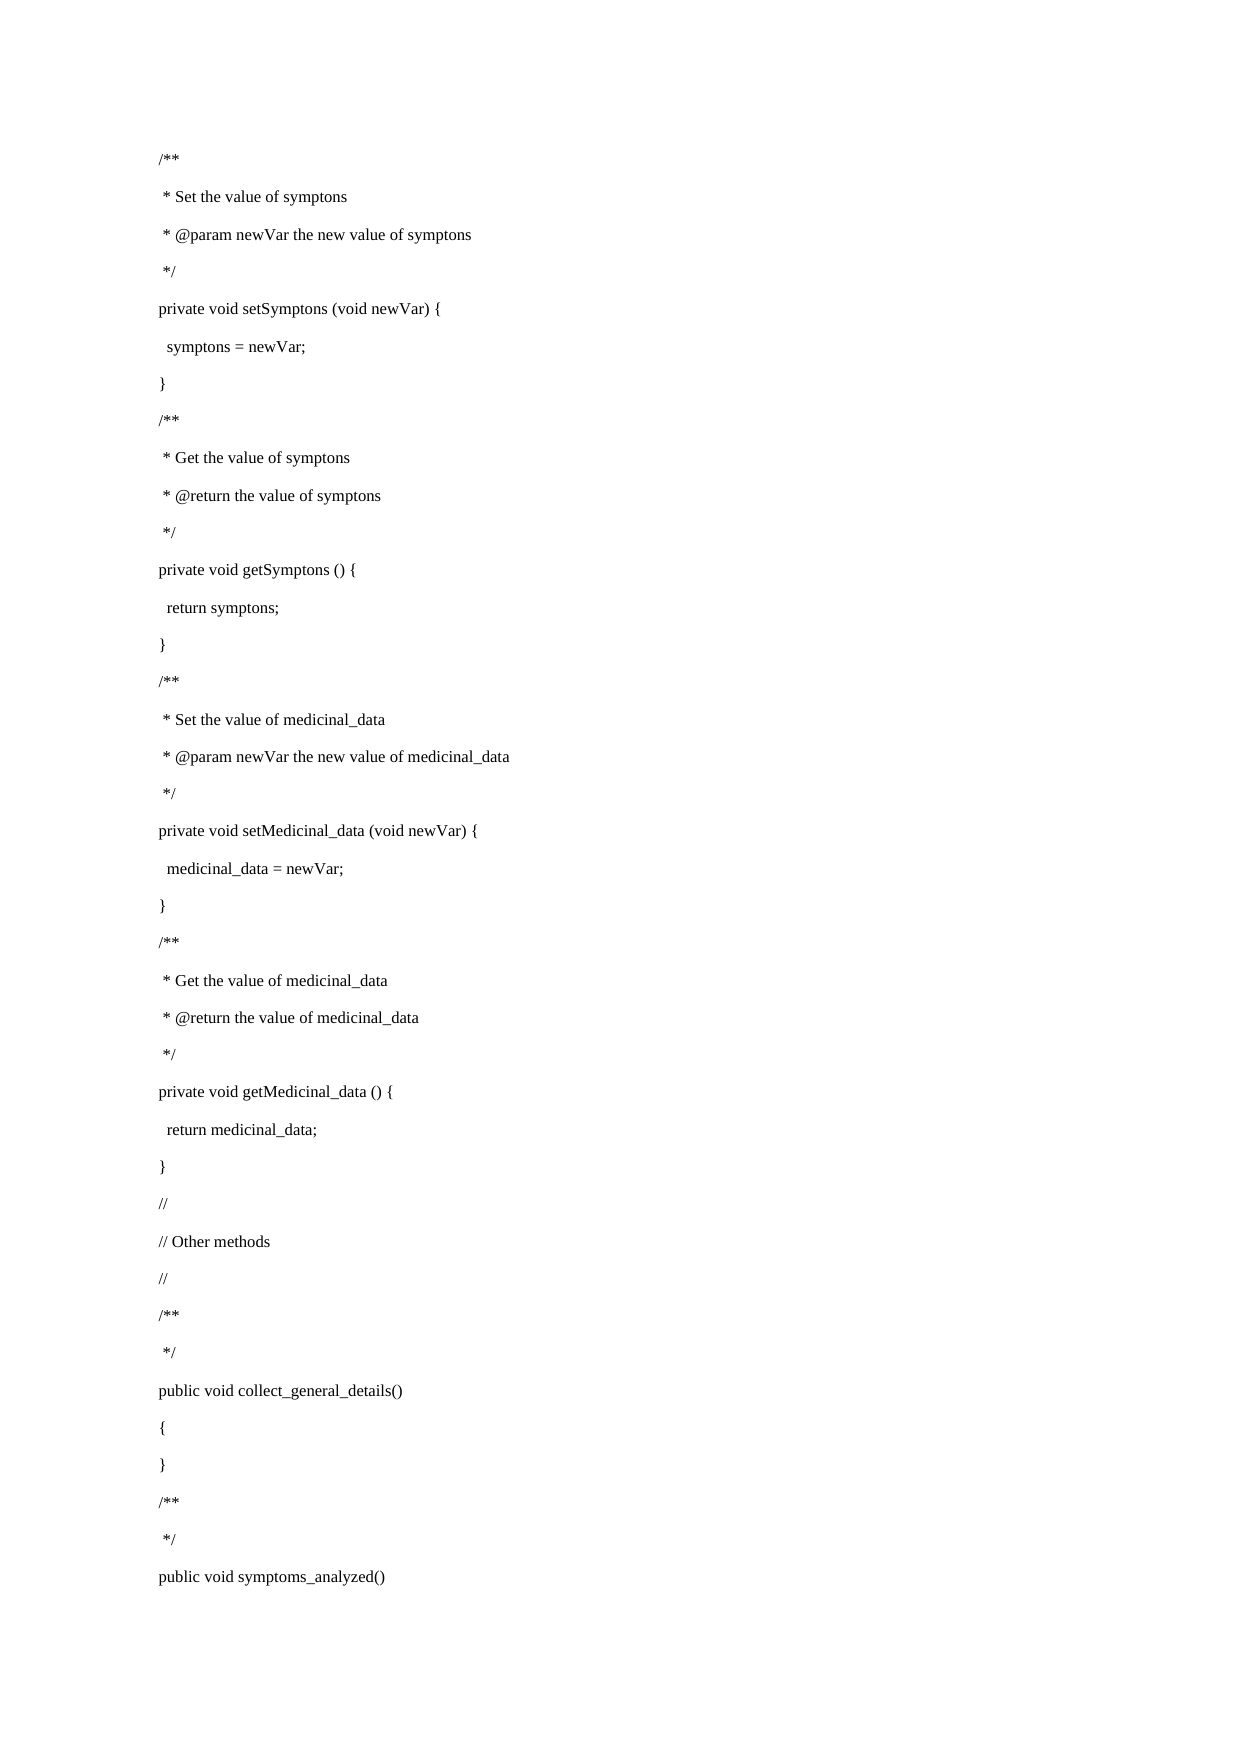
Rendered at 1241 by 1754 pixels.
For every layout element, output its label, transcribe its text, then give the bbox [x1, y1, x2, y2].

text */ [150, 523, 1090, 542]
text /** [150, 411, 1090, 430]
text */ [150, 1343, 1090, 1362]
text private void setSymptons (void newVar) { [150, 299, 1090, 318]
text /** [150, 933, 1090, 952]
text /** [150, 150, 1090, 169]
text public void collect_general_details() [150, 1381, 1090, 1400]
text /** [150, 1306, 1090, 1325]
text */ [150, 1045, 1090, 1064]
text /** [150, 672, 1090, 691]
text symptons = newVar; [150, 336, 1090, 356]
text return medicinal_data; [150, 1119, 1090, 1139]
text */ [150, 262, 1090, 281]
text private void setMedicinal_data (void newVar) { [150, 821, 1090, 840]
text * @param newVar the new value of symptons [150, 224, 1090, 244]
text * @return the value of symptons [150, 486, 1090, 505]
text // [150, 1194, 1090, 1213]
text } [150, 1455, 1090, 1474]
text * @param newVar the new value of medicinal_data [150, 747, 1090, 766]
text * Set the value of symptons [150, 187, 1090, 206]
text return symptons; [150, 597, 1090, 617]
text } [150, 1157, 1090, 1176]
text } [150, 374, 1090, 393]
text * @return the value of medicinal_data [150, 1008, 1090, 1027]
text /** [150, 1492, 1090, 1512]
text * Get the value of symptons [150, 448, 1090, 467]
text private void getSymptons () { [150, 560, 1090, 579]
text // [150, 1269, 1090, 1288]
text */ [150, 784, 1090, 803]
text medicinal_data = newVar; [150, 858, 1090, 878]
text */ [150, 1530, 1090, 1549]
text // Other methods [150, 1231, 1090, 1251]
text } [150, 635, 1090, 654]
text * Set the value of medicinal_data [150, 709, 1090, 728]
text } [150, 896, 1090, 915]
text public void symptoms_analyzed() [150, 1567, 1090, 1586]
text { [150, 1418, 1090, 1437]
text * Get the value of medicinal_data [150, 970, 1090, 989]
text private void getMedicinal_data () { [150, 1082, 1090, 1101]
